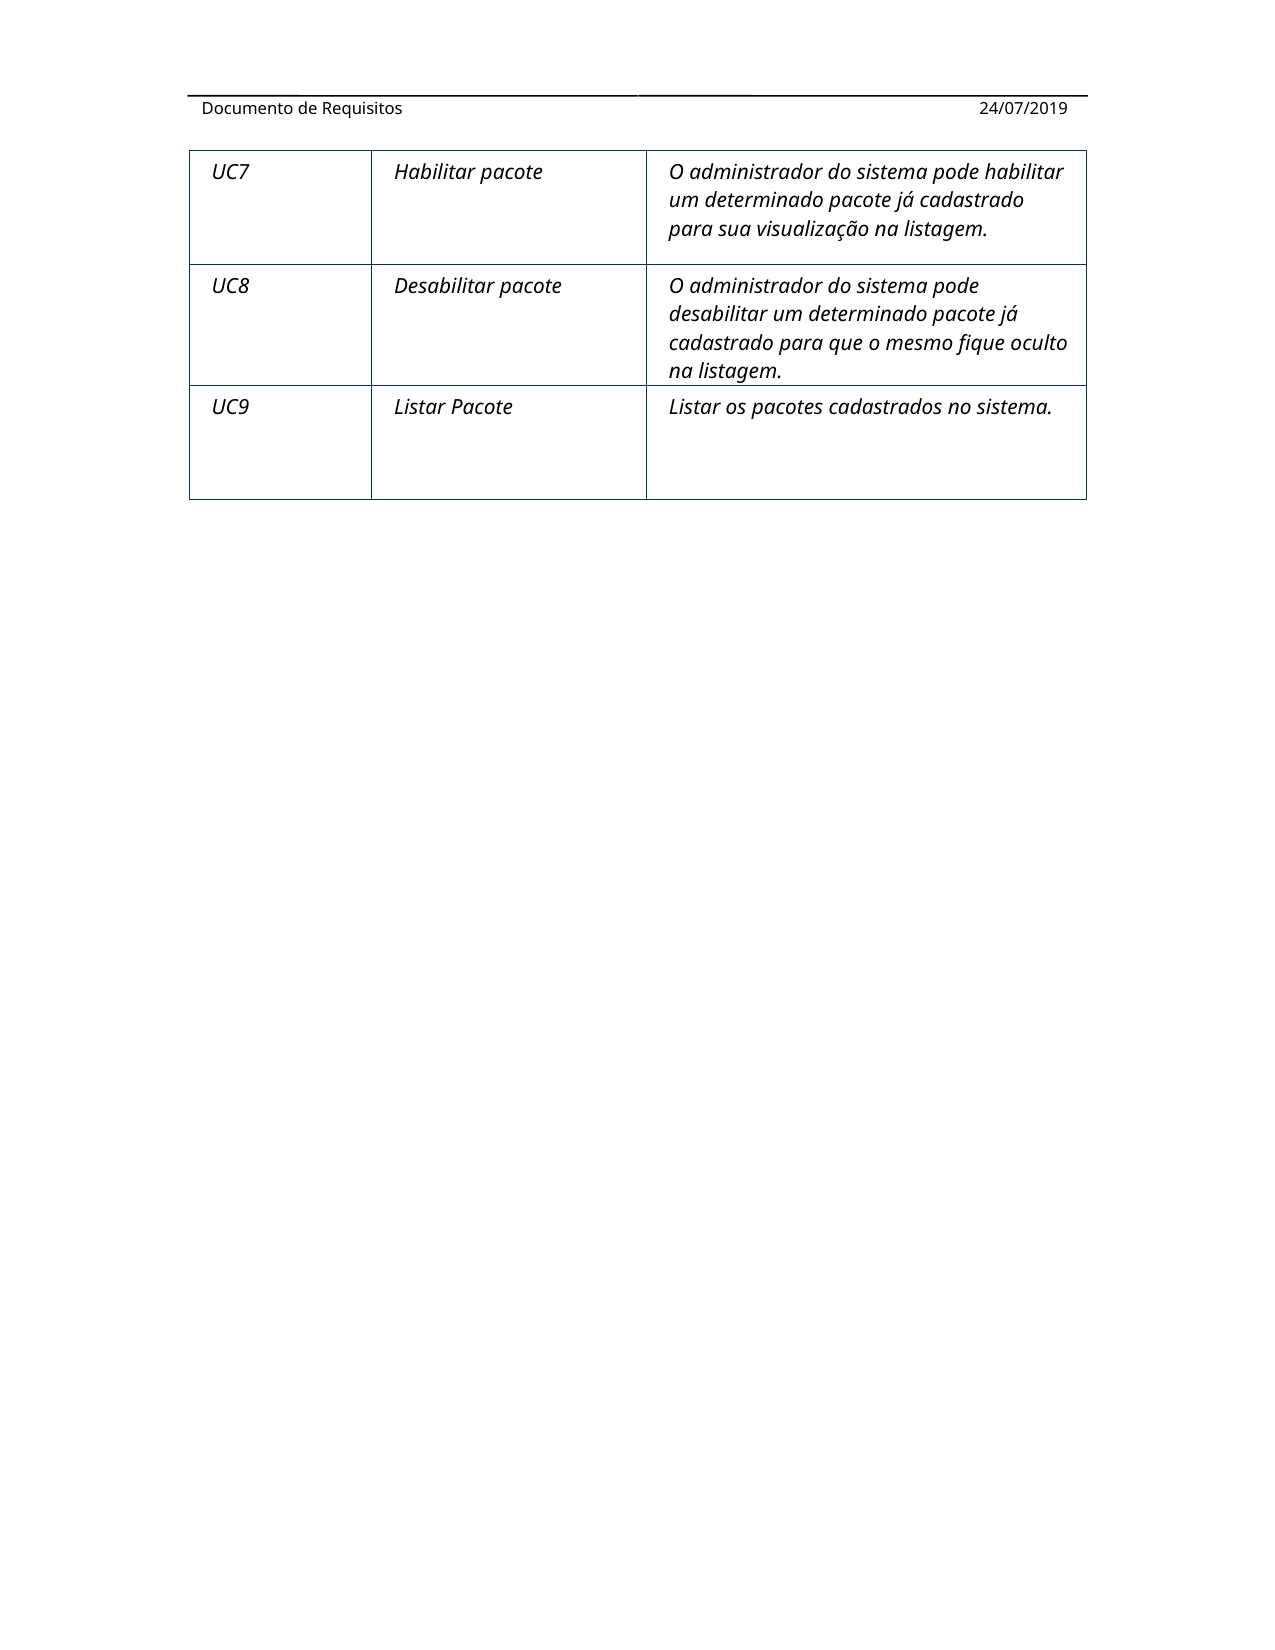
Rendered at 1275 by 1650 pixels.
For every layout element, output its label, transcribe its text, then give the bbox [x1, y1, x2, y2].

table_cell UC8 [190, 265, 371, 385]
table_cell O administrador do sistema pode desabilitar um determinado pacote já cadastrado para que o mesmo fique oculto na listagem. [647, 265, 1086, 385]
table_header UC7 [190, 151, 371, 264]
table_header O administrador do sistema pode habilitar um determinado pacote já cadastrado para sua visualização na listagem. [647, 151, 1086, 264]
table_cell Listar Pacote [372, 386, 646, 498]
table_cell UC9 [190, 386, 371, 498]
table_cell Listar os pacotes cadastrados no sistema. [647, 386, 1086, 498]
table_header Habilitar pacote [372, 151, 646, 264]
table_cell Desabilitar pacote [372, 265, 646, 385]
